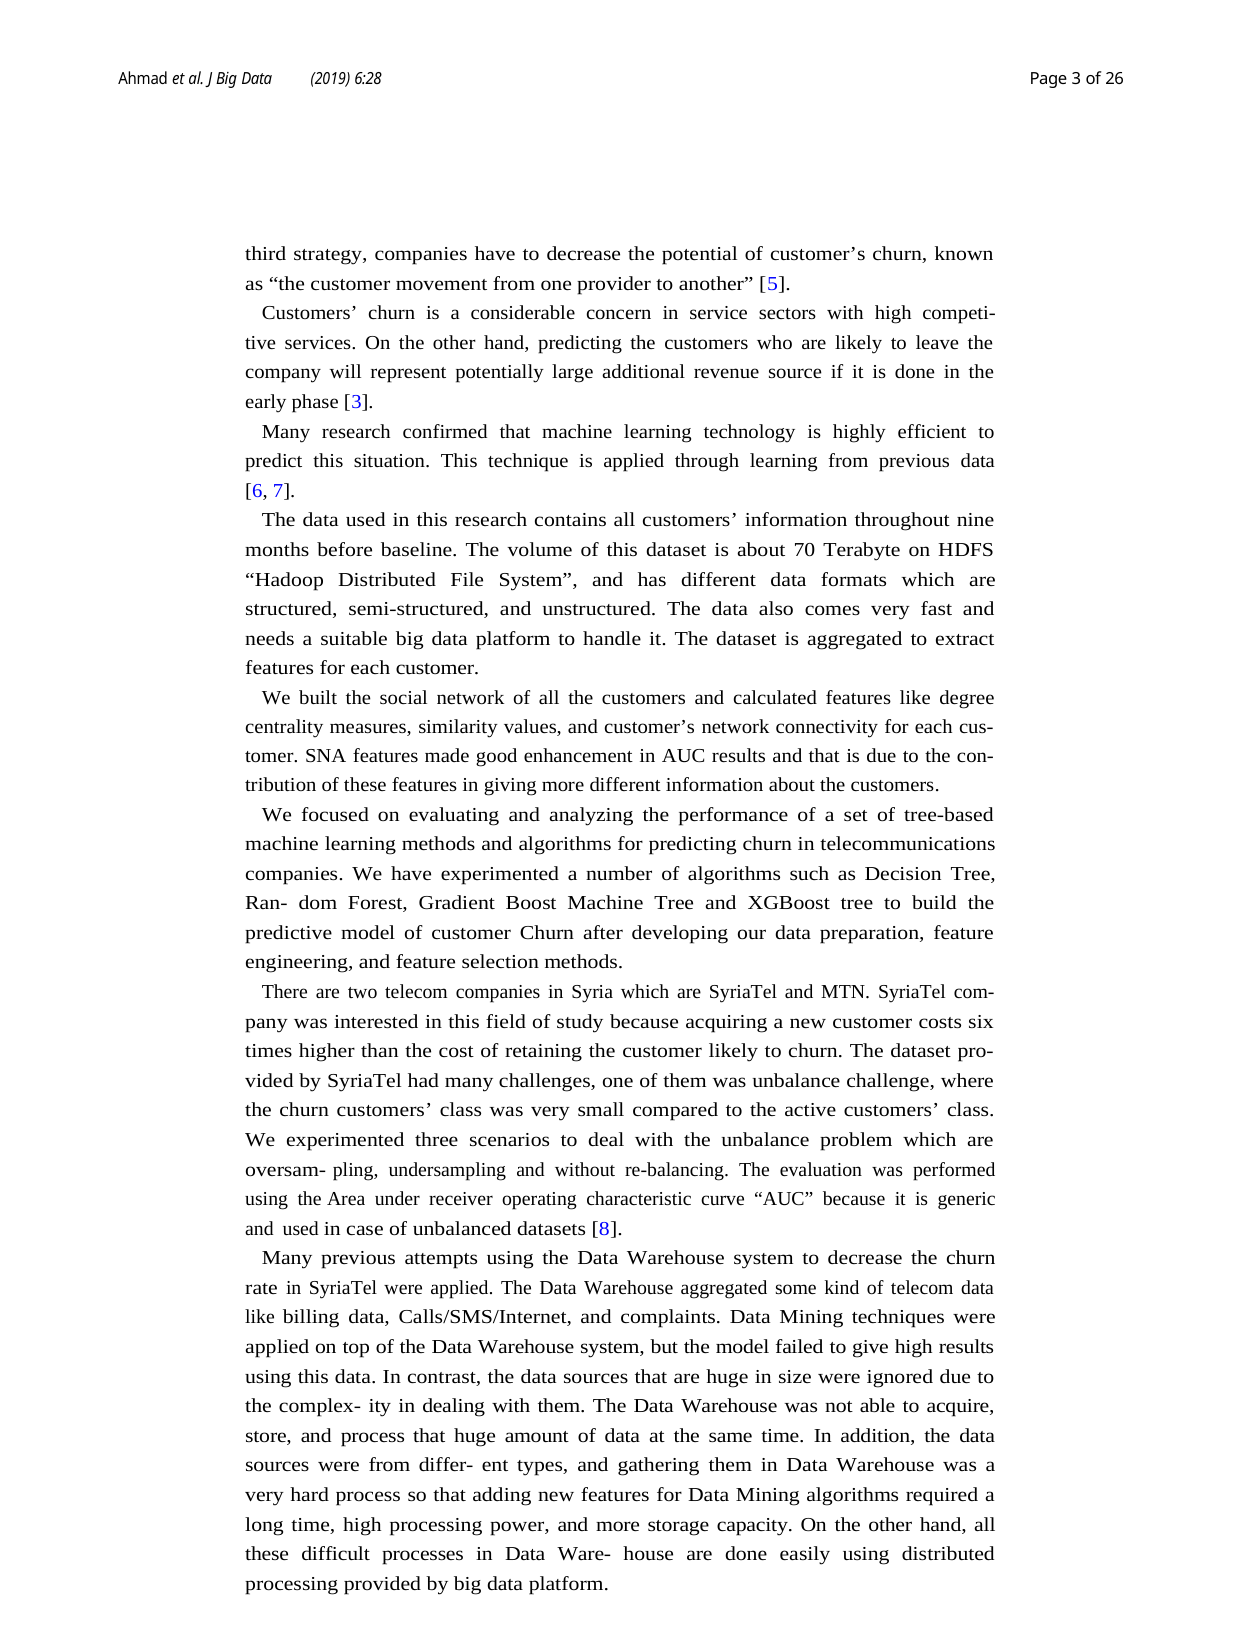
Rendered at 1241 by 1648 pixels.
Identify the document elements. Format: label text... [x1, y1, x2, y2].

text We focused on evaluating and analyzing the performance of a set of tree-based machine learning methods and algorithms for predicting churn in telecommunications companies. We have experimented a number of algorithms such as Decision Tree, Ran- dom Forest, Gradient Boost Machine Tree and XGBoost tree to build the predictive model of customer Churn after developing our data preparation, feature engineering, and feature selection methods. [245, 803, 996, 973]
text There are two telecom companies in Syria which are SyriaTel and MTN. SyriaTel com- pany was interested in this field of study because acquiring a new customer costs six times higher than the cost of retaining the customer likely to churn. The dataset pro- vided by SyriaTel had many challenges, one of them was unbalance challenge, where the churn customers’ class was very small compared to the active customers’ class. We experimented three scenarios to deal with the unbalance problem which are oversam- pling, undersampling and without re-balancing. The evaluation was performed using the Area under receiver operating characteristic curve “AUC” because it is generic and used in case of unbalanced datasets [8]. [245, 980, 996, 1239]
text third strategy, companies have to decrease the potential of customer’s churn, known as “the customer movement from one provider to another” [5]. [245, 242, 995, 294]
text The data used in this research contains all customers’ information throughout nine months before baseline. The volume of this dataset is about 70 Terabyte on HDFS “Hadoop Distributed File System”, and has different data formats which are structured, semi-structured, and unstructured. The data also comes very fast and needs a suitable big data platform to handle it. The dataset is aggregated to extract features for each customer. [245, 508, 995, 679]
text We built the social network of all the customers and calculated features like degree centrality measures, similarity values, and customer’s network connectivity for each cus- tomer. SNA features made good enhancement in AUC results and that is due to the con- tribution of these features in giving more different information about the customers. [245, 686, 996, 796]
text Many research confirmed that machine learning technology is highly efficient to predict this situation. This technique is applied through learning from previous data [6, 7]. [245, 420, 995, 502]
text Many previous attempts using the Data Warehouse system to decrease the churn rate in SyriaTel were applied. The Data Warehouse aggregated some kind of telecom data like billing data, Calls/SMS/Internet, and complaints. Data Mining techniques were applied on top of the Data Warehouse system, but the model failed to give high results using this data. In contrast, the data sources that are huge in size were ignored due to the complex- ity in dealing with them. The Data Warehouse was not able to acquire, store, and process that huge amount of data at the same time. In addition, the data sources were from differ- ent types, and gathering them in Data Warehouse was a very hard process so that adding new features for Data Mining algorithms required a long time, high processing power, and more storage capacity. On the other hand, all these difficult processes in Data Ware- house are done easily using distributed processing provided by big data platform. [245, 1246, 995, 1594]
text Customers’ churn is a considerable concern in service sectors with high competi- tive services. On the other hand, predicting the customers who are likely to leave the company will represent potentially large additional revenue source if it is done in the early phase [3]. [245, 301, 996, 413]
